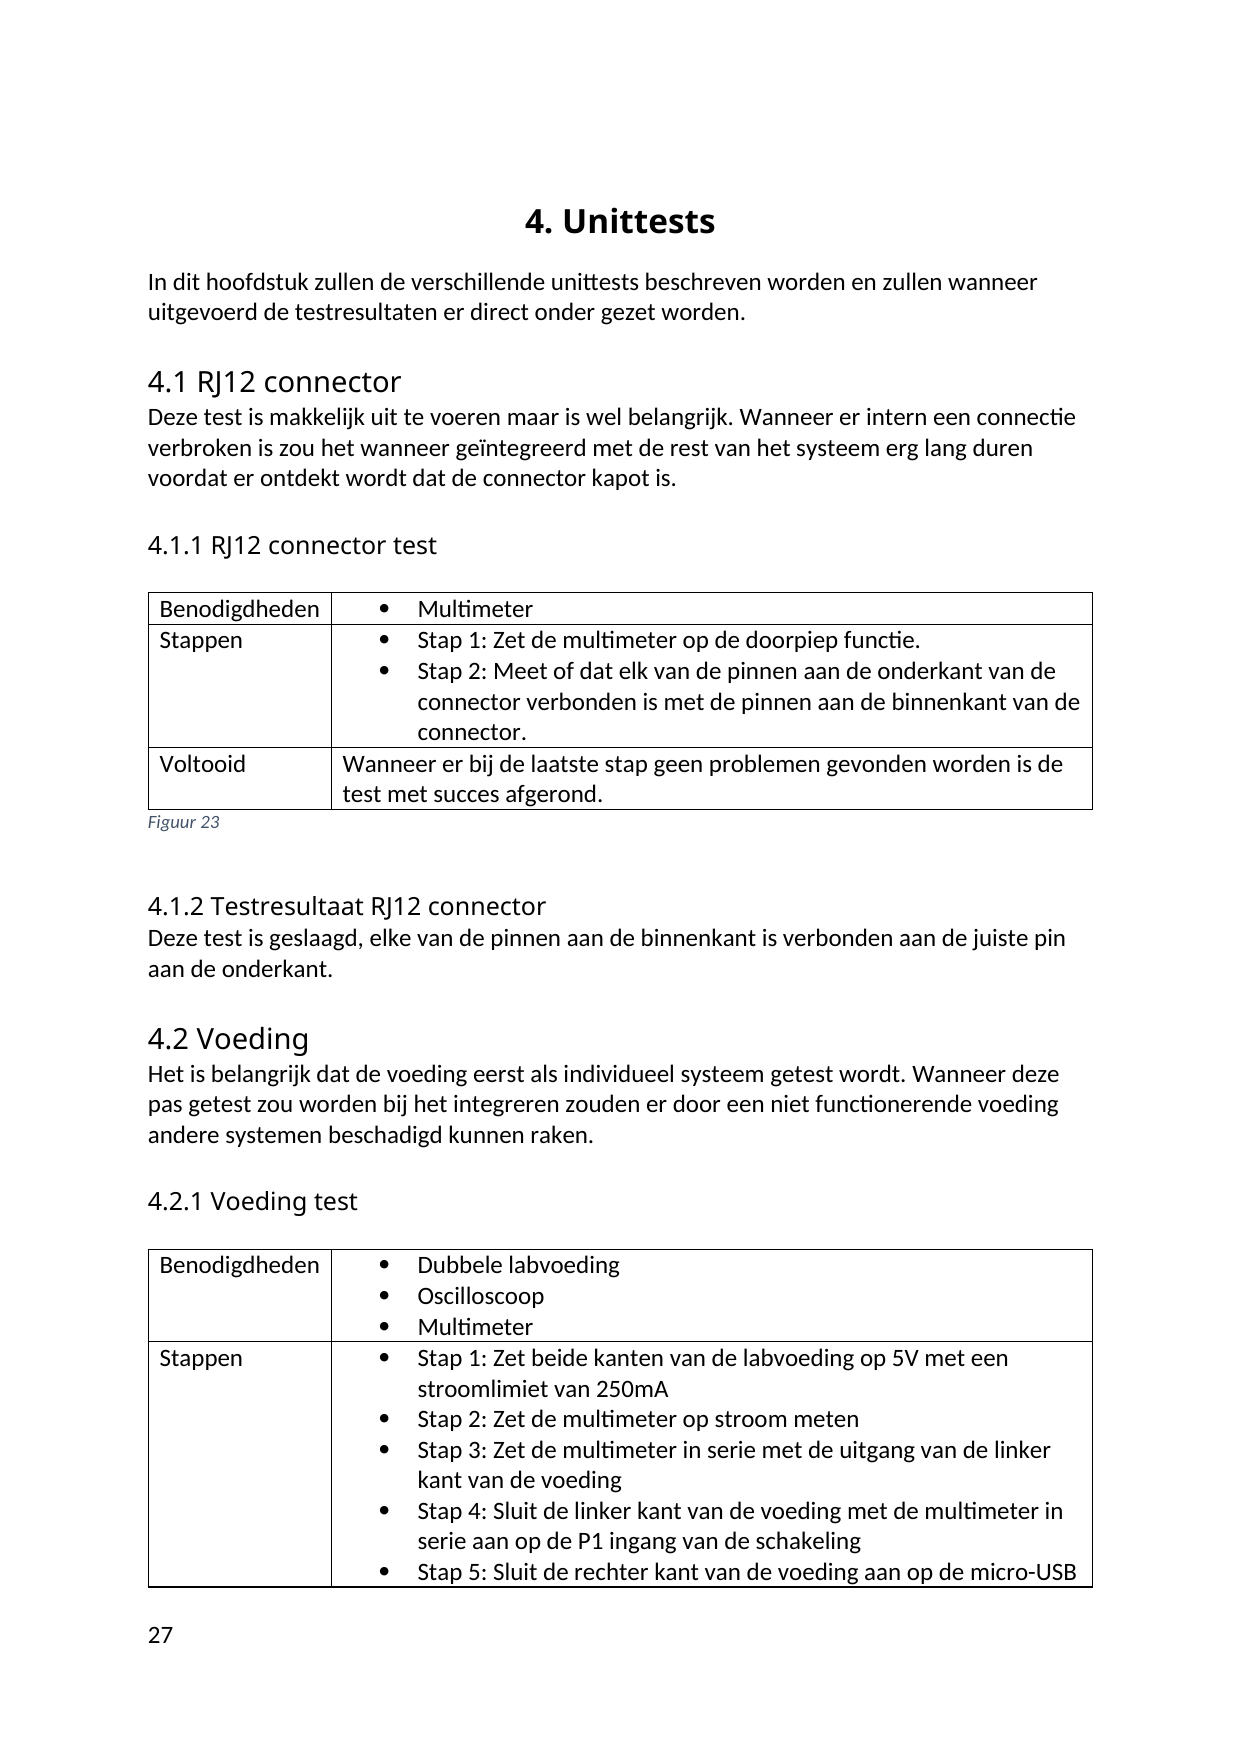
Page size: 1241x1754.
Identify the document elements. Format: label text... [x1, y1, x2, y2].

subtitle 4.2 Voeding [148, 1018, 1093, 1058]
subtitle 4.1.2 Testresultaat RJ12 connector [148, 888, 1093, 922]
subtitle 4.1.1 RJ12 connector test [148, 527, 1093, 561]
subtitle 4.2.1 Voeding test [148, 1184, 1093, 1218]
table_cell Wanneer er bij de laatste stap geen problemen gevonden worden is de test met succes afgerond. [332, 748, 1092, 809]
table_header Dubbele labvoeding Oscilloscoop Multimeter [332, 1250, 1092, 1341]
subtitle 4.1 RJ12 connector [148, 361, 1093, 401]
text Het is belangrijk dat de voeding eerst als individueel systeem getest wordt. Wanneer deze pas getest zou worden bij het integreren zouden er door een niet functionerende voeding andere systemen beschadigd kunnen raken. [148, 1058, 1093, 1149]
text Deze test is makkelijk uit te voeren maar is wel belangrijk. Wanneer er intern een connectie verbroken is zou het wanneer geïntegreerd met de rest van het systeem erg lang duren voordat er ontdekt wordt dat de connector kapot is. [148, 401, 1093, 493]
table_cell Stap 1: Zet de multimeter op de doorpiep functie. Stap 2: Meet of dat elk van de pinnen aan de onderkant van de connector verbonden is met de pinnen aan de binnenkant van de connector. [332, 625, 1092, 747]
table_cell Stappen [149, 625, 331, 747]
text In dit hoofdstuk zullen de verschillende unittests beschreven worden en zullen wanneer uitgevoerd de testresultaten er direct onder gezet worden. [148, 266, 1093, 327]
subtitle 4. Unittests [148, 198, 1093, 243]
table_cell Stappen [149, 1342, 331, 1586]
table_header Multimeter [332, 593, 1092, 623]
table_cell Voltooid [149, 748, 331, 809]
table_header Benodigdheden [149, 593, 331, 623]
table_header Benodigdheden [149, 1250, 331, 1341]
text Deze test is geslaagd, elke van de pinnen aan de binnenkant is verbonden aan de juiste pin aan de onderkant. [148, 922, 1093, 983]
text Figuur 23 [148, 810, 1093, 833]
